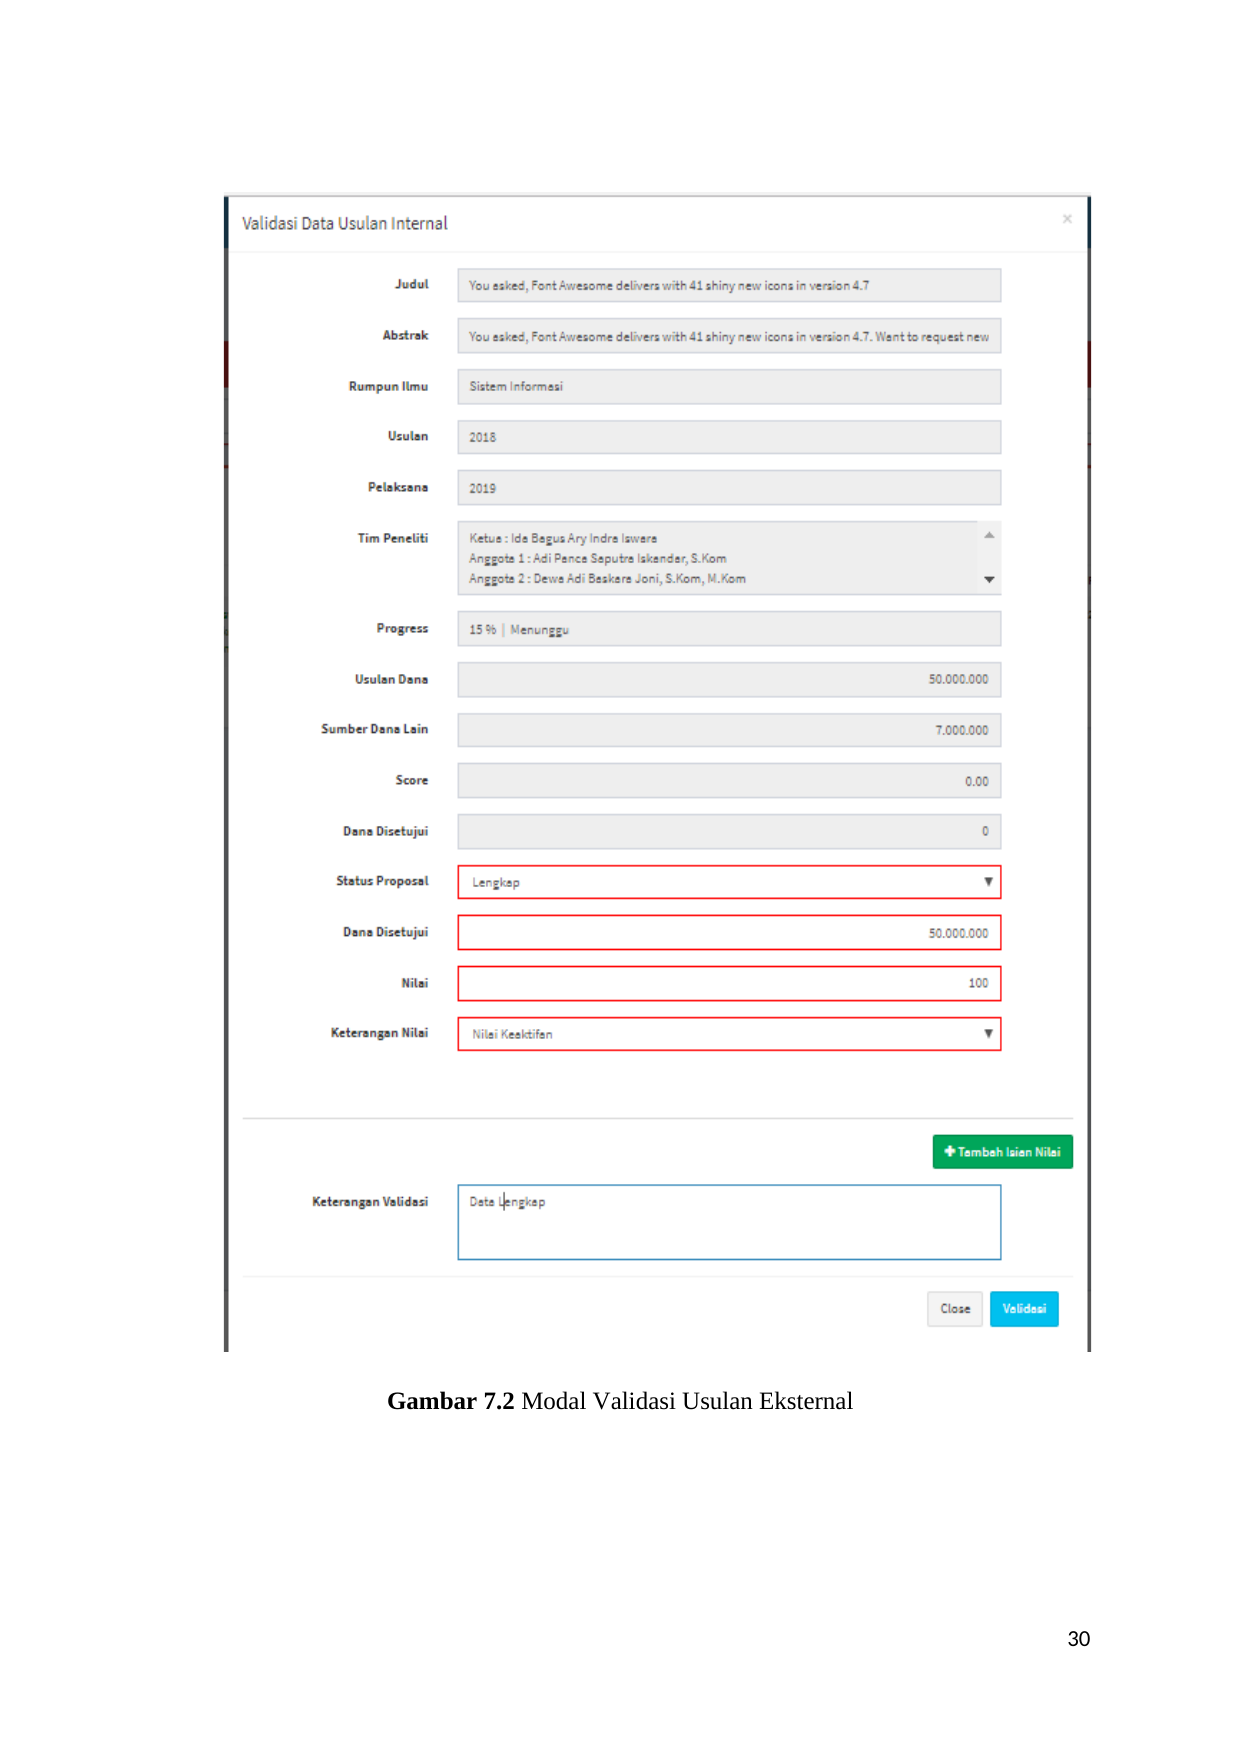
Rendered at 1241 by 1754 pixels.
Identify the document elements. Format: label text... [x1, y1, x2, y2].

picture [223, 192, 1092, 1352]
text Gambar 7.2 Modal Validasi Usulan Eksternal [150, 1386, 1090, 1415]
